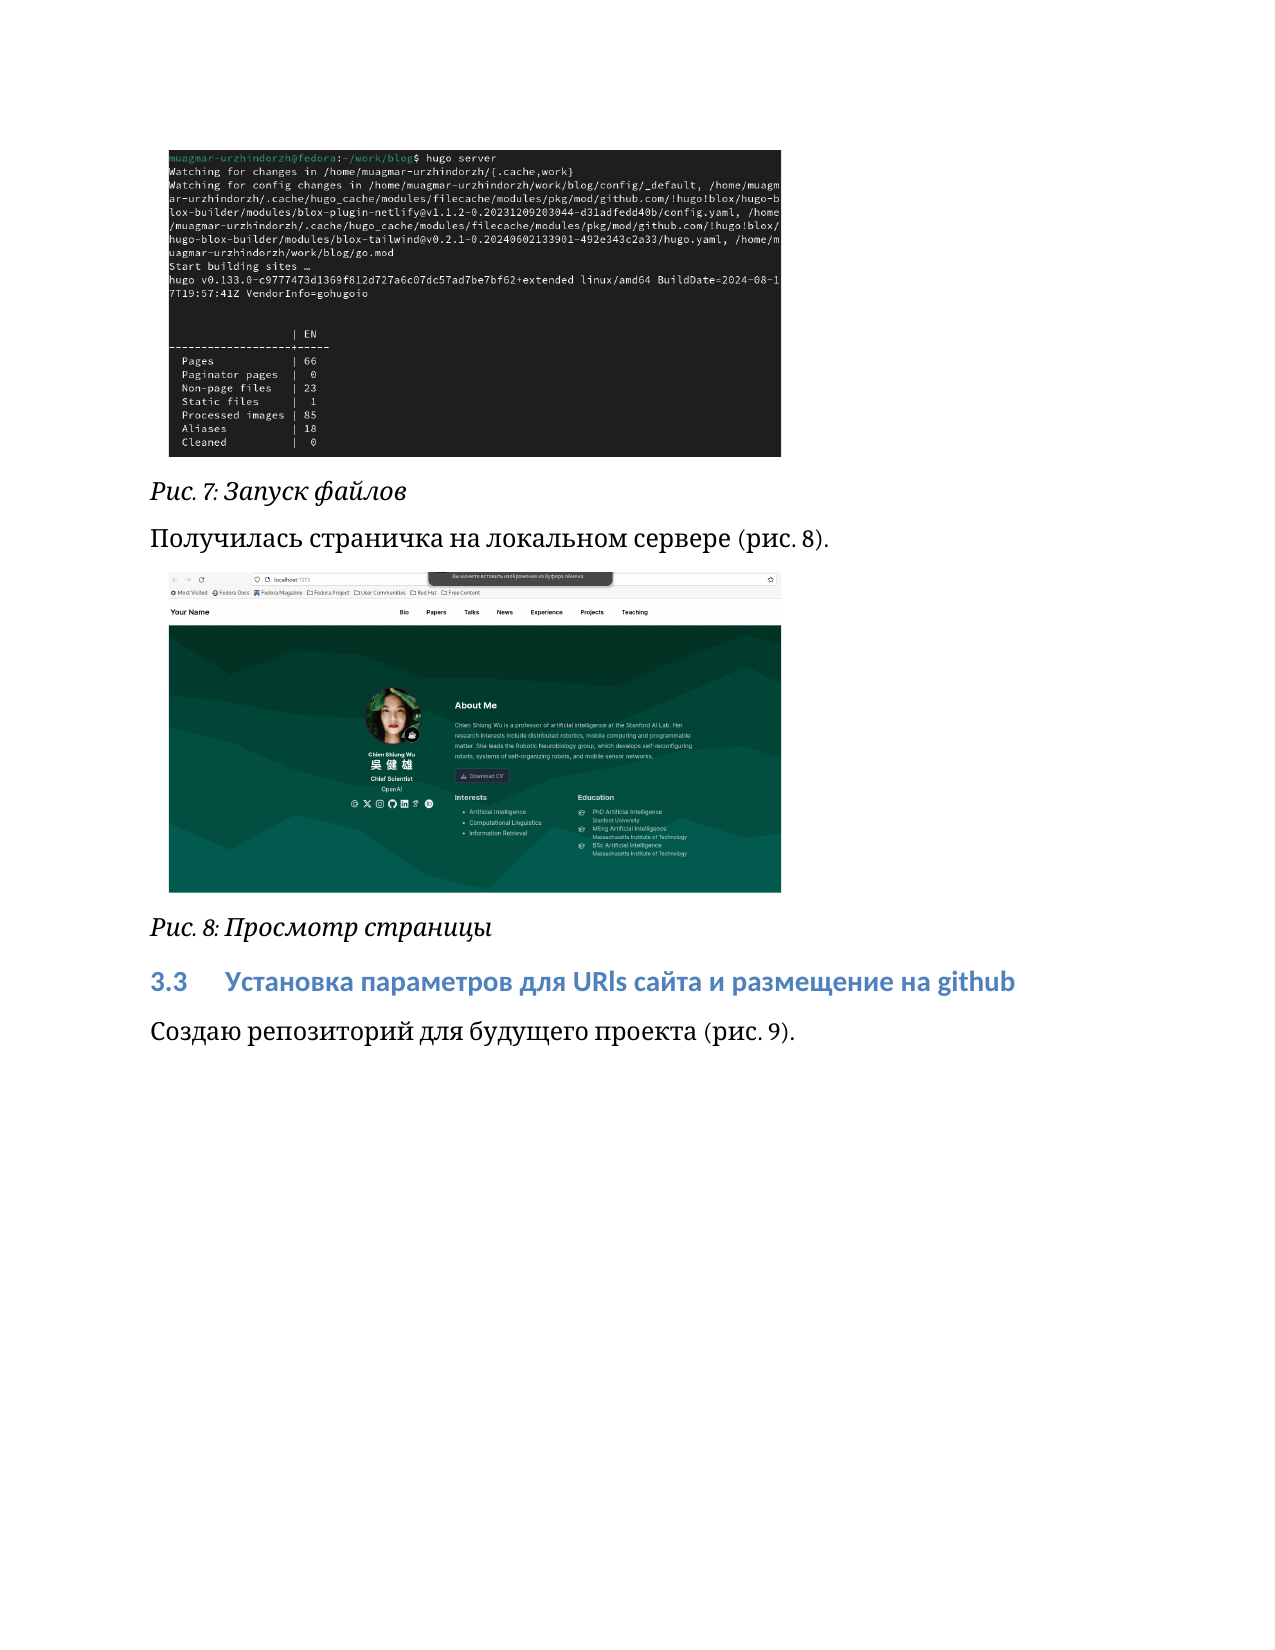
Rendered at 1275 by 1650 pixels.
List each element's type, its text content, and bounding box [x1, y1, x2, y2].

subtitle 3.3 Установка параметров для URls сайта и размещение на github [150, 963, 1125, 999]
text Рис. 7: Запуск файлов [150, 477, 1125, 506]
picture [168, 150, 782, 457]
text Создаю репозиторий для будущего проекта (рис. 9). [150, 1017, 1125, 1046]
text Рис. 8: Просмотр страницы [150, 913, 1125, 942]
text Получилась страничка на локальном сервере (рис. 8). [150, 525, 1125, 554]
picture [168, 572, 782, 893]
